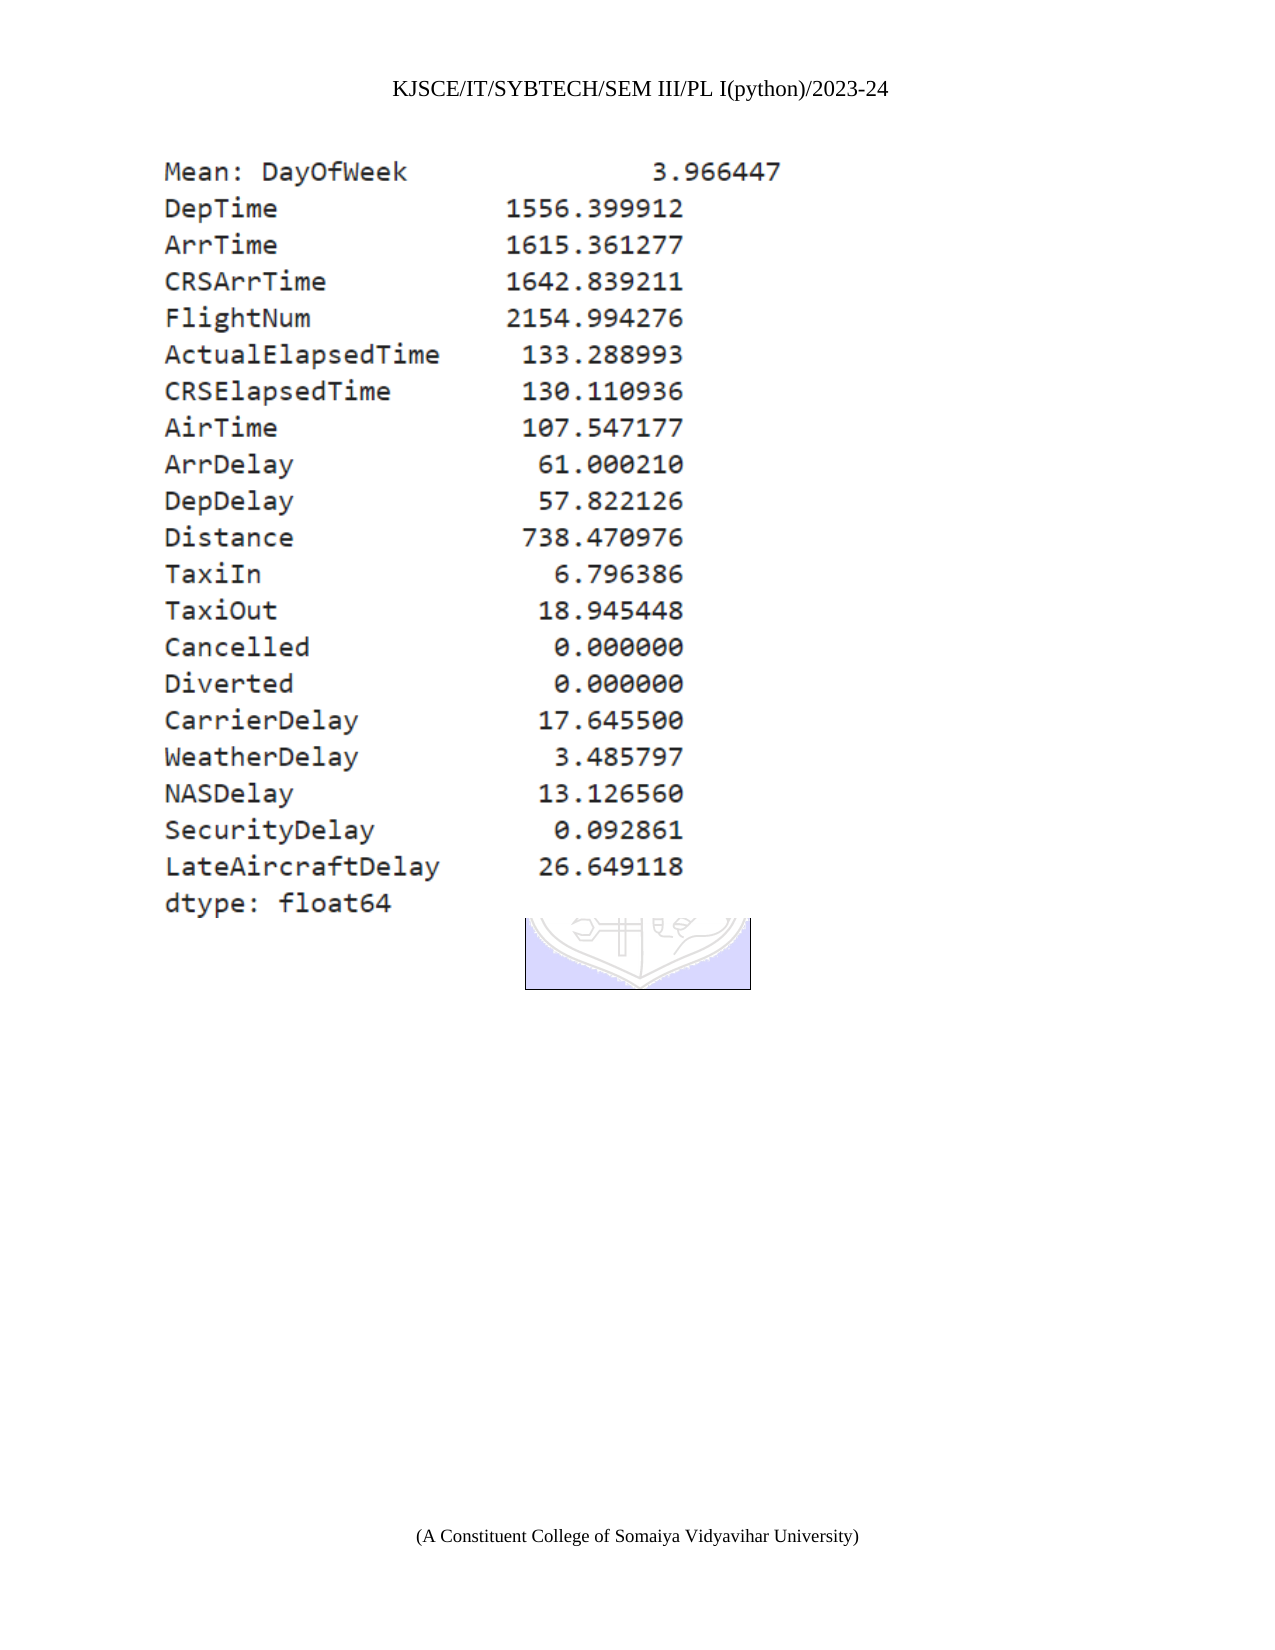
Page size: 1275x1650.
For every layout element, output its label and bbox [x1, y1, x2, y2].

picture [150, 157, 788, 918]
